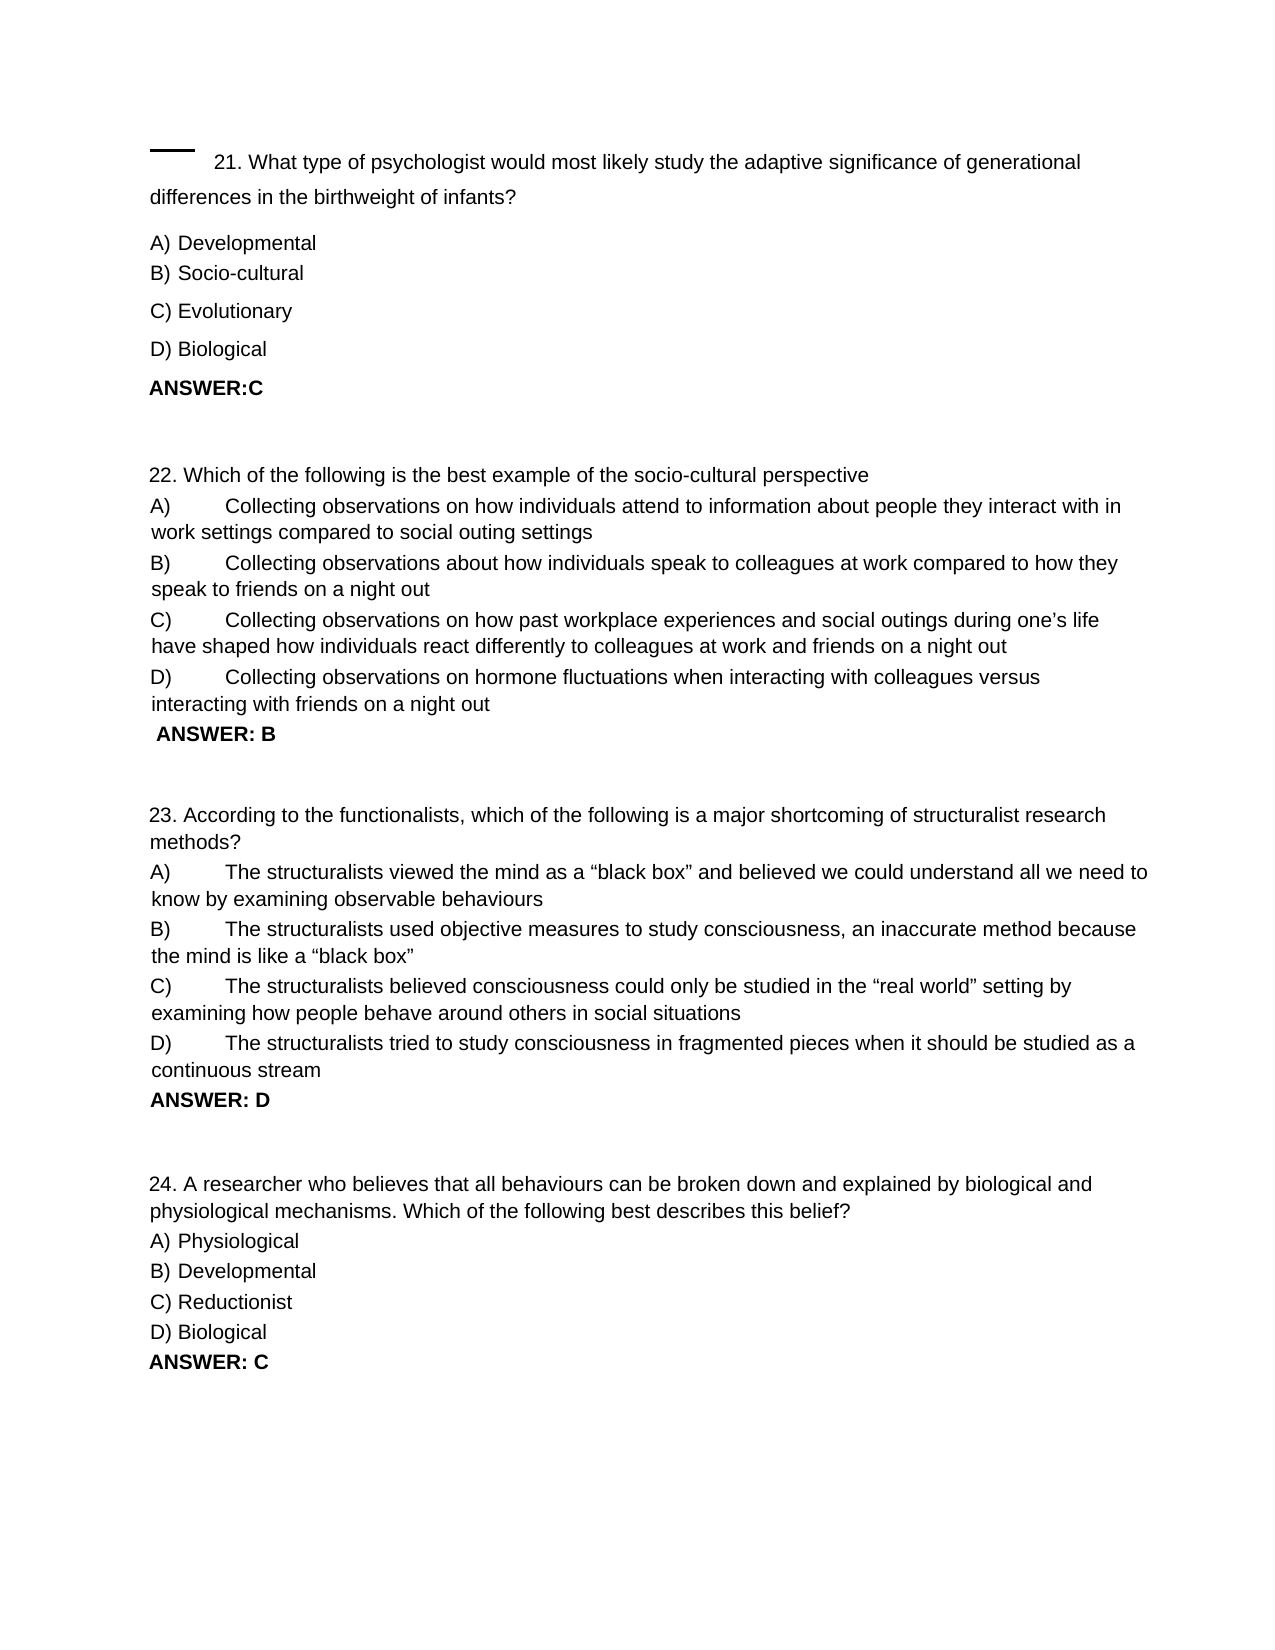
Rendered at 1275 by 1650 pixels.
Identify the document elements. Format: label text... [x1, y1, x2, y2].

list Evolutionary [150, 299, 1149, 323]
text ANSWER: C [148, 1350, 1149, 1374]
list Collecting observations on how individuals attend to information about people they interact with in work settings compared to social outing settings [150, 493, 1138, 544]
list The structuralists tried to study consciousness in fragmented pieces when it should be studied as a continuous stream [150, 1031, 1149, 1082]
text ANSWER: B [150, 722, 1150, 746]
list Developmental [150, 231, 1149, 254]
list Collecting observations about how individuals speak to colleagues at work compared to how they speak to friends on a night out [150, 551, 1138, 601]
list Developmental [150, 1259, 1149, 1283]
text 21. What type of psychologist would most likely study the adaptive significance of generational differences in the birthweight of infants? [148, 150, 1126, 209]
list Collecting observations on how past workplace experiences and social outings during one’s life have shaped how individuals react differently to colleagues at work and friends on a night out [150, 608, 1138, 658]
list The structuralists used objective measures to study consciousness, an inaccurate method because the mind is like a “black box” [150, 917, 1149, 968]
text 22. Which of the following is the best example of the socio-cultural perspective [148, 463, 1149, 487]
text 23. According to the functionalists, which of the following is a major shortcoming of structuralist research methods? [148, 803, 1149, 853]
list The structuralists viewed the mind as a “black box” and believed we could understand all we need to know by examining observable behaviours [150, 860, 1149, 911]
list Socio-cultural [150, 261, 1149, 285]
list Biological [150, 1320, 1149, 1344]
list Collecting observations on hormone fluctuations when interacting with colleagues versus interacting with friends on a night out [150, 665, 1138, 715]
text 24. A researcher who believes that all behaviours can be broken down and explained by biological and physiological mechanisms. Which of the following best describes this belief? [148, 1172, 1149, 1222]
list Reductionist [150, 1289, 1149, 1313]
text ANSWER: D [150, 1088, 1133, 1112]
list Biological [150, 337, 1149, 361]
list Physiological [150, 1229, 1149, 1253]
list The structuralists believed consciousness could only be studied in the “real world” setting by examining how people behave around others in social situations [150, 974, 1149, 1025]
text ANSWER:C [148, 376, 1149, 399]
